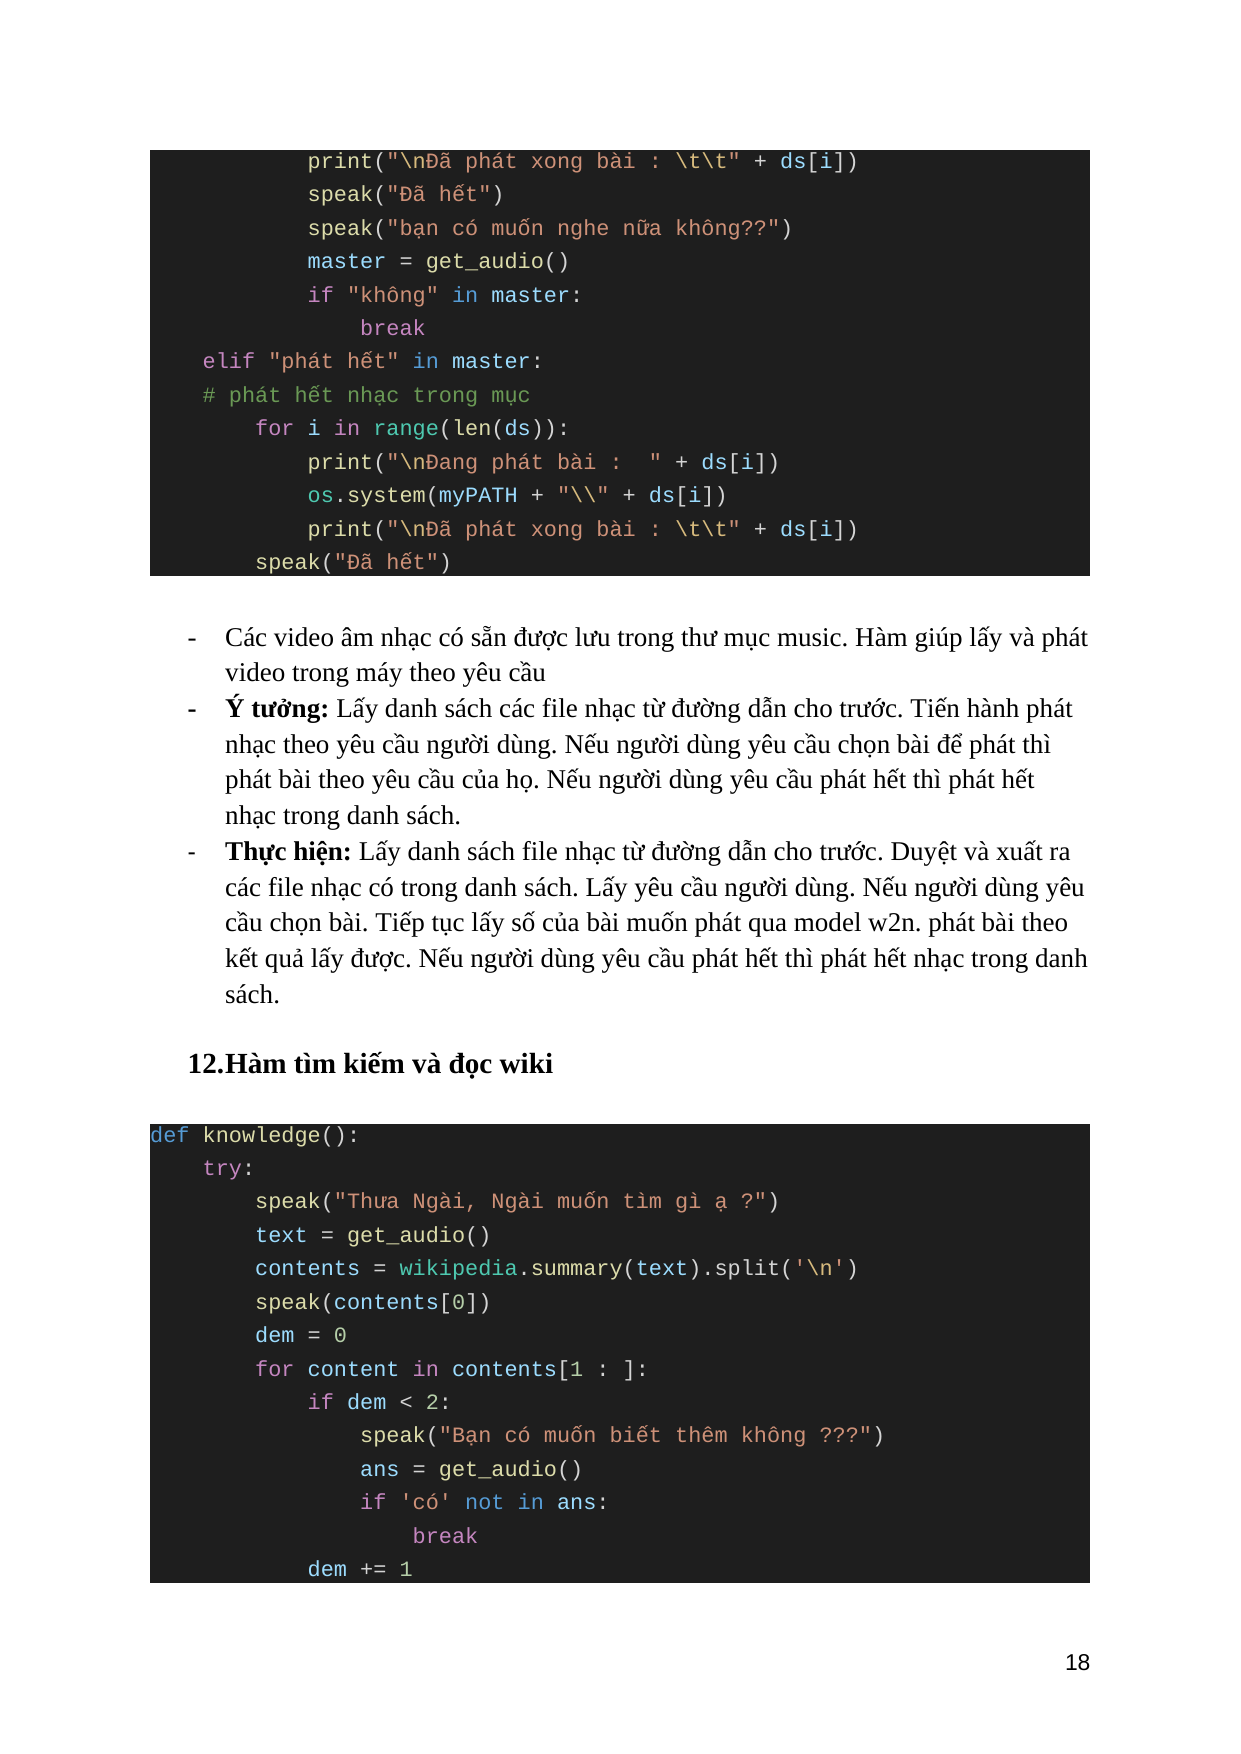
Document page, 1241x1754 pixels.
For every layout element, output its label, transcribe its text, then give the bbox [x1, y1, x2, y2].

text text = get_audio() [150, 1224, 1090, 1249]
text dem += 1 [150, 1558, 1090, 1583]
text for content in contents[1 : ]: [150, 1358, 1090, 1383]
text speak("Thưa Ngài, Ngài muốn tìm gì ạ ?") [150, 1191, 1090, 1215]
text break [150, 317, 1090, 342]
text break [150, 1525, 1090, 1550]
text speak("bạn có muốn nghe nữa không??") [150, 217, 1090, 242]
text speak("Đã hết") [150, 183, 1090, 208]
list Hàm tìm kiếm và đọc wiki [187, 1047, 1090, 1080]
list Ý tưởng: Lấy danh sách các file nhạc từ đường dẫn cho trước. Tiến hành phát nhạc theo yêu cầu người dùng. Nếu người dùng yêu cầu chọn bài để phát thì phát bài theo yêu cầu của họ. Nếu người dùng yêu cầu phát hết thì phát hết nhạc trong danh sách. [187, 692, 1090, 830]
text master = get_audio() [150, 250, 1090, 275]
list Các video âm nhạc có sẵn được lưu trong thư mục music. Hàm giúp lấy và phát video trong máy theo yêu cầu [187, 621, 1090, 687]
text contents = wikipedia.summary(text).split('\n') [150, 1257, 1090, 1282]
text speak("Đã hết") [150, 551, 1090, 576]
text if "không" in master: [150, 284, 1090, 308]
text # phát hết nhạc trong mục [150, 384, 1090, 409]
text dem = 0 [150, 1324, 1090, 1349]
list Thực hiện: Lấy danh sách file nhạc từ đường dẫn cho trước. Duyệt và xuất ra các file nhạc có trong danh sách. Lấy yêu cầu người dùng. Nếu người dùng yêu cầu chọn bài. Tiếp tục lấy số của bài muốn phát qua model w2n. phát bài theo kết quả lấy được. Nếu người dùng yêu cầu phát hết thì phát hết nhạc trong danh sách. [187, 835, 1090, 1009]
text ans = get_audio() [150, 1458, 1090, 1483]
text os.system(myPATH + "\\" + ds[i]) [150, 484, 1090, 509]
text print("\nĐang phát bài : " + ds[i]) [150, 451, 1090, 476]
text speak("Bạn có muốn biết thêm không ???") [150, 1425, 1090, 1449]
text speak(contents[0]) [150, 1291, 1090, 1316]
text elif "phát hết" in master: [150, 351, 1090, 375]
text try: [150, 1157, 1090, 1182]
text for i in range(len(ds)): [150, 417, 1090, 442]
text if dem < 2: [150, 1391, 1090, 1416]
text print("\nĐã phát xong bài : \t\t" + ds[i]) [150, 150, 1090, 175]
text if 'có' not in ans: [150, 1492, 1090, 1516]
text print("\nĐã phát xong bài : \t\t" + ds[i]) [150, 518, 1090, 543]
text def knowledge(): [150, 1124, 1090, 1148]
